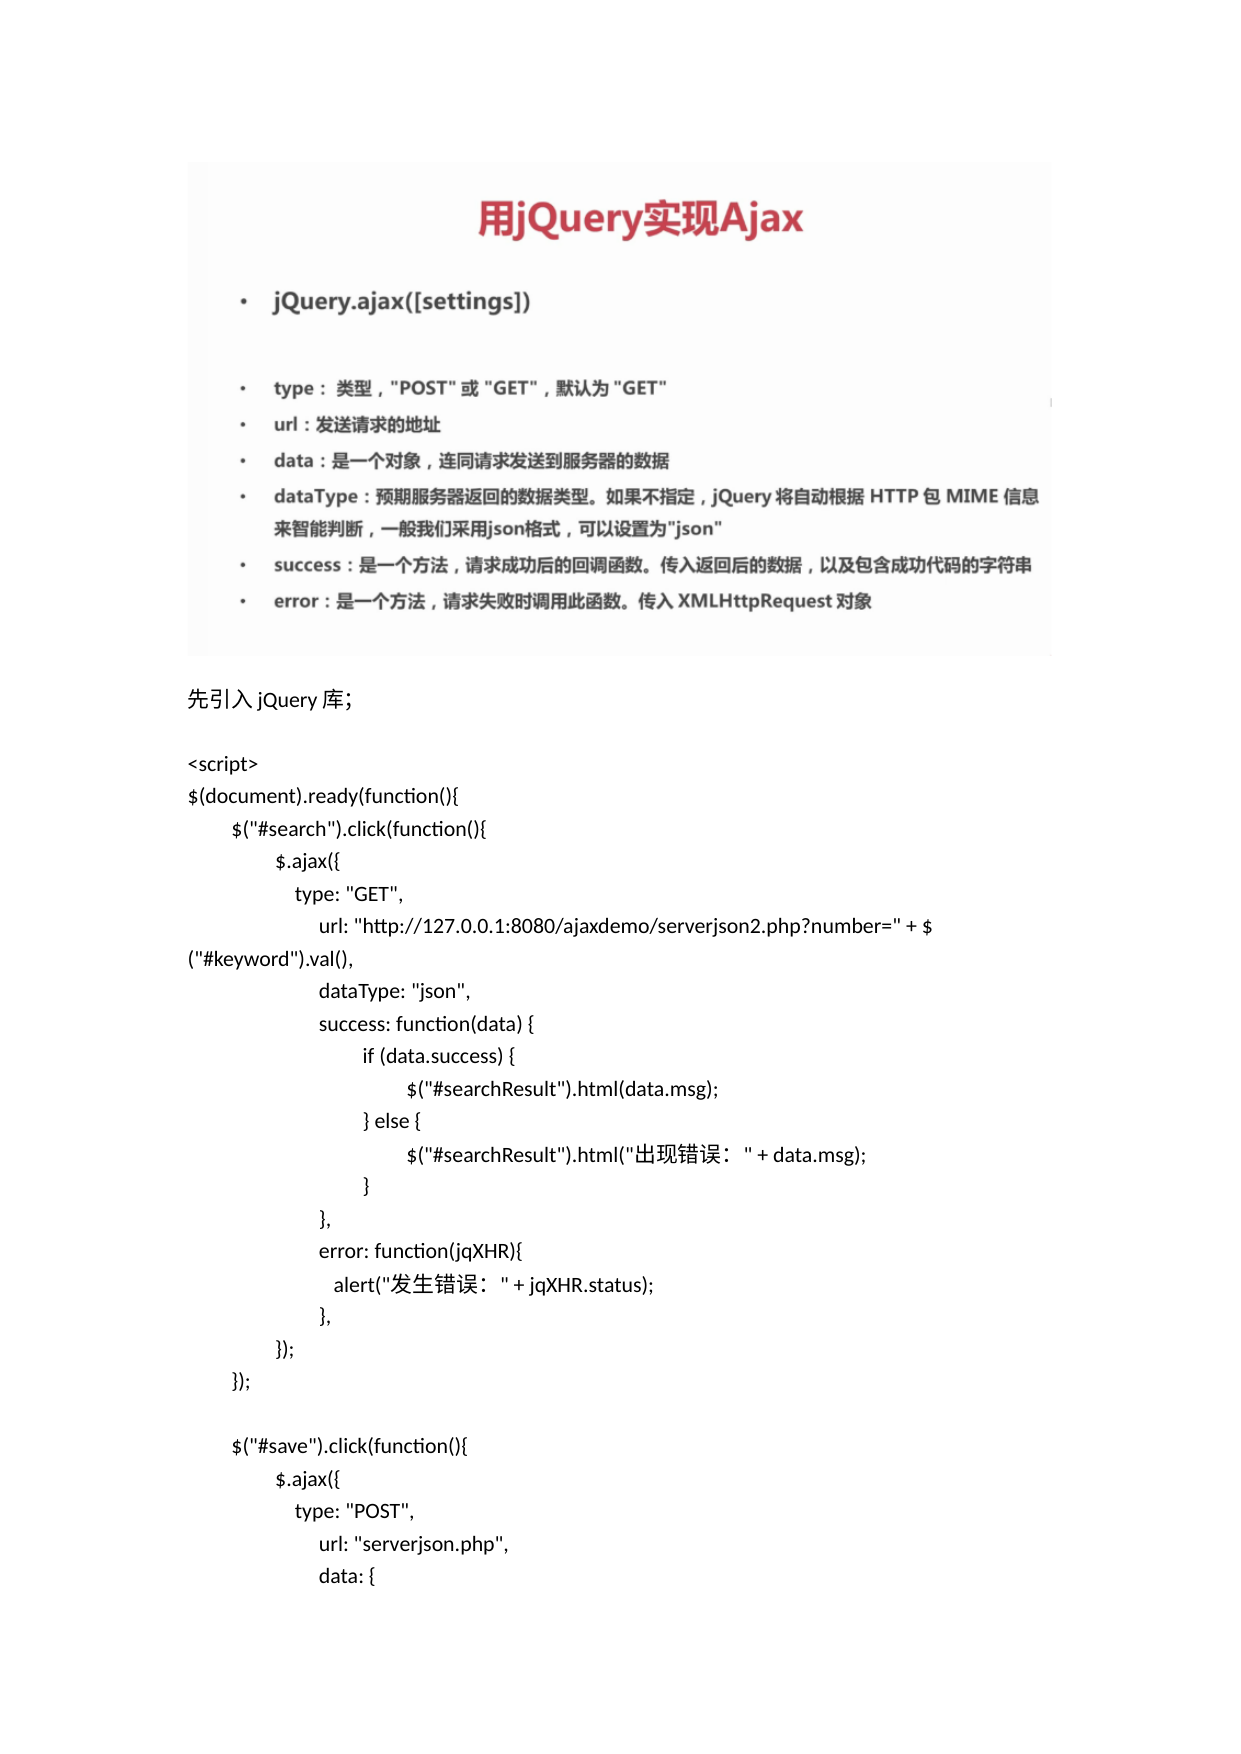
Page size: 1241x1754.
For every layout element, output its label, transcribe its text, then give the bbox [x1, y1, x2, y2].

text $("#searchResult").html(data.msg); [187, 1072, 1053, 1104]
text $.ajax({ [187, 844, 1053, 877]
text }); [187, 1364, 1053, 1397]
text $.ajax({ [187, 1462, 1053, 1494]
text $("#search").click(function(){ [187, 812, 1053, 844]
text }, [187, 1202, 1053, 1234]
text $(document).ready(function(){ [187, 779, 1053, 812]
text }); [187, 1332, 1053, 1364]
text } else { [187, 1104, 1053, 1137]
text data: { [187, 1559, 1053, 1592]
text type: "POST", [187, 1494, 1053, 1527]
text $("#save").click(function(){ [187, 1429, 1053, 1462]
text success: function(data) { [187, 1007, 1053, 1039]
text if (data.success) { [187, 1039, 1053, 1072]
text url: "http://127.0.0.1:8080/ajaxdemo/serverjson2.php?number=" + $("#keyword").val(), [187, 909, 1053, 974]
text type: "GET", [187, 877, 1053, 909]
text dataType: "json", [187, 974, 1053, 1007]
text alert("发生错误：" + jqXHR.status); [187, 1267, 1053, 1299]
text error: function(jqXHR){ [187, 1234, 1053, 1267]
text 先引入jQuery库； [187, 682, 1053, 714]
text $("#searchResult").html("出现错误：" + data.msg); [187, 1137, 1053, 1169]
picture [187, 162, 1052, 656]
text url: "serverjson.php", [187, 1527, 1053, 1559]
text } [187, 1169, 1053, 1202]
text }, [187, 1299, 1053, 1332]
text <script> [187, 747, 1053, 779]
